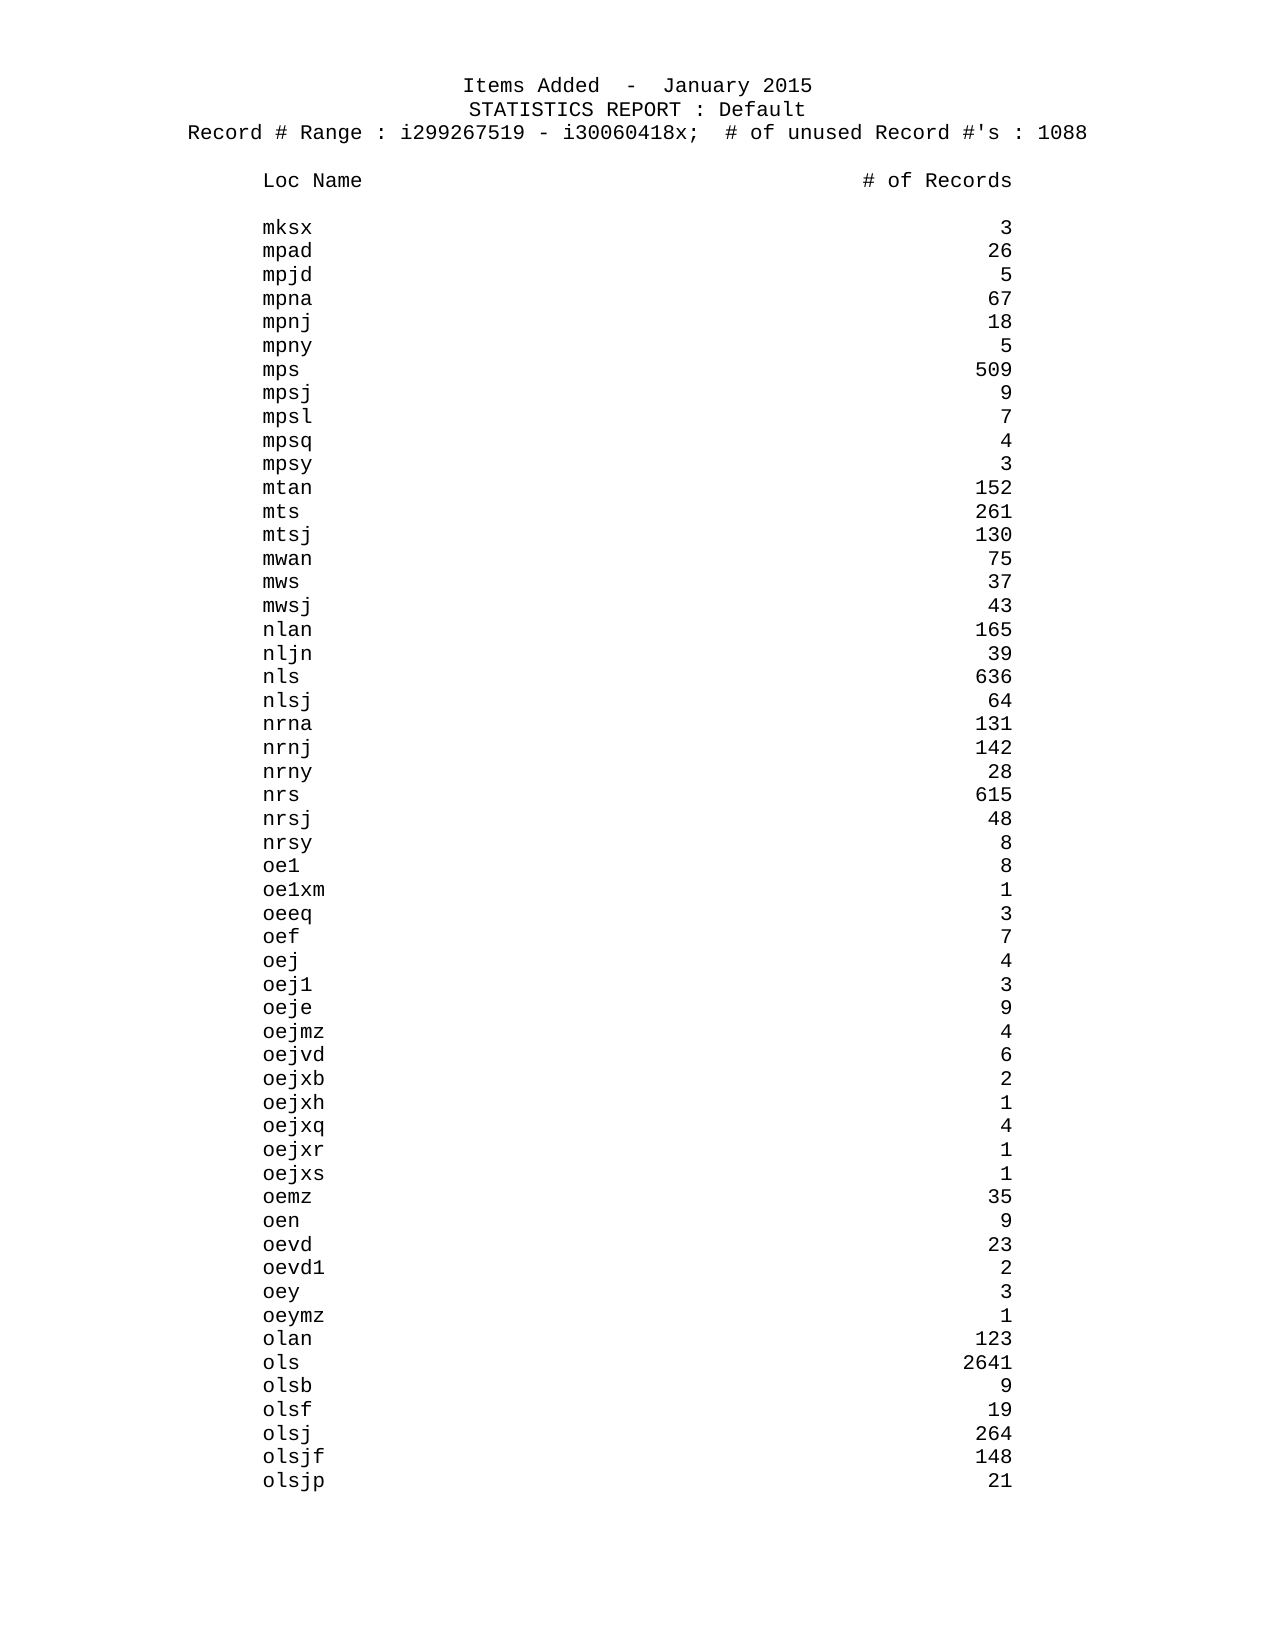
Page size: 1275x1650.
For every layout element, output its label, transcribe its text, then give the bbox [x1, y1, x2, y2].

text mpsy 3 [75, 453, 1200, 477]
text oen 9 [75, 1210, 1200, 1234]
text olsf 19 [75, 1399, 1200, 1423]
text mpsj 9 [75, 382, 1200, 406]
text nljn 39 [75, 642, 1200, 666]
text nrny 28 [75, 761, 1200, 784]
text oevd1 2 [75, 1257, 1200, 1281]
text STATISTICS REPORT : Default [75, 99, 1200, 122]
text oevd 23 [75, 1234, 1200, 1257]
text olsjp 21 [75, 1470, 1200, 1494]
text mps 509 [75, 359, 1200, 382]
text mpna 67 [75, 288, 1200, 311]
text oej1 3 [75, 973, 1200, 997]
text oej 4 [75, 950, 1200, 973]
text nrsj 48 [75, 808, 1200, 832]
text oejxs 1 [75, 1163, 1200, 1186]
text oef 7 [75, 926, 1200, 950]
text nrs 615 [75, 784, 1200, 808]
text oejmz 4 [75, 1021, 1200, 1044]
text oe1 8 [75, 855, 1200, 879]
text oemz 35 [75, 1186, 1200, 1210]
text oey 3 [75, 1281, 1200, 1304]
text nrsy 8 [75, 832, 1200, 855]
text nlsj 64 [75, 690, 1200, 713]
text mksx 3 [75, 217, 1200, 241]
text oejxq 4 [75, 1115, 1200, 1139]
text oejxb 2 [75, 1068, 1200, 1092]
text mws 37 [75, 572, 1200, 595]
text oejvd 6 [75, 1044, 1200, 1068]
text oeeq 3 [75, 903, 1200, 926]
text mpjd 5 [75, 264, 1200, 288]
text nls 636 [75, 666, 1200, 690]
text ols 2641 [75, 1352, 1200, 1376]
text mpnj 18 [75, 311, 1200, 335]
text oeje 9 [75, 997, 1200, 1021]
text oeymz 1 [75, 1304, 1200, 1328]
text mts 261 [75, 501, 1200, 524]
text mpsl 7 [75, 406, 1200, 430]
text mtan 152 [75, 477, 1200, 501]
text olsb 9 [75, 1376, 1200, 1399]
text mpny 5 [75, 335, 1200, 359]
text mwsj 43 [75, 595, 1200, 619]
text olan 123 [75, 1328, 1200, 1352]
text Loc Name # of Records [75, 169, 1200, 193]
text mtsj 130 [75, 524, 1200, 548]
text Items Added - January 2015 [75, 75, 1200, 99]
text Record # Range : i299267519 - i30060418x; # of unused Record #'s : 1088 [75, 122, 1200, 146]
text nlan 165 [75, 619, 1200, 642]
text mpad 26 [75, 241, 1200, 264]
text oejxh 1 [75, 1092, 1200, 1115]
text mpsq 4 [75, 430, 1200, 453]
text nrnj 142 [75, 737, 1200, 761]
text oe1xm 1 [75, 879, 1200, 903]
text mwan 75 [75, 548, 1200, 572]
text oejxr 1 [75, 1139, 1200, 1163]
text olsjf 148 [75, 1446, 1200, 1470]
text nrna 131 [75, 713, 1200, 737]
text olsj 264 [75, 1423, 1200, 1446]
